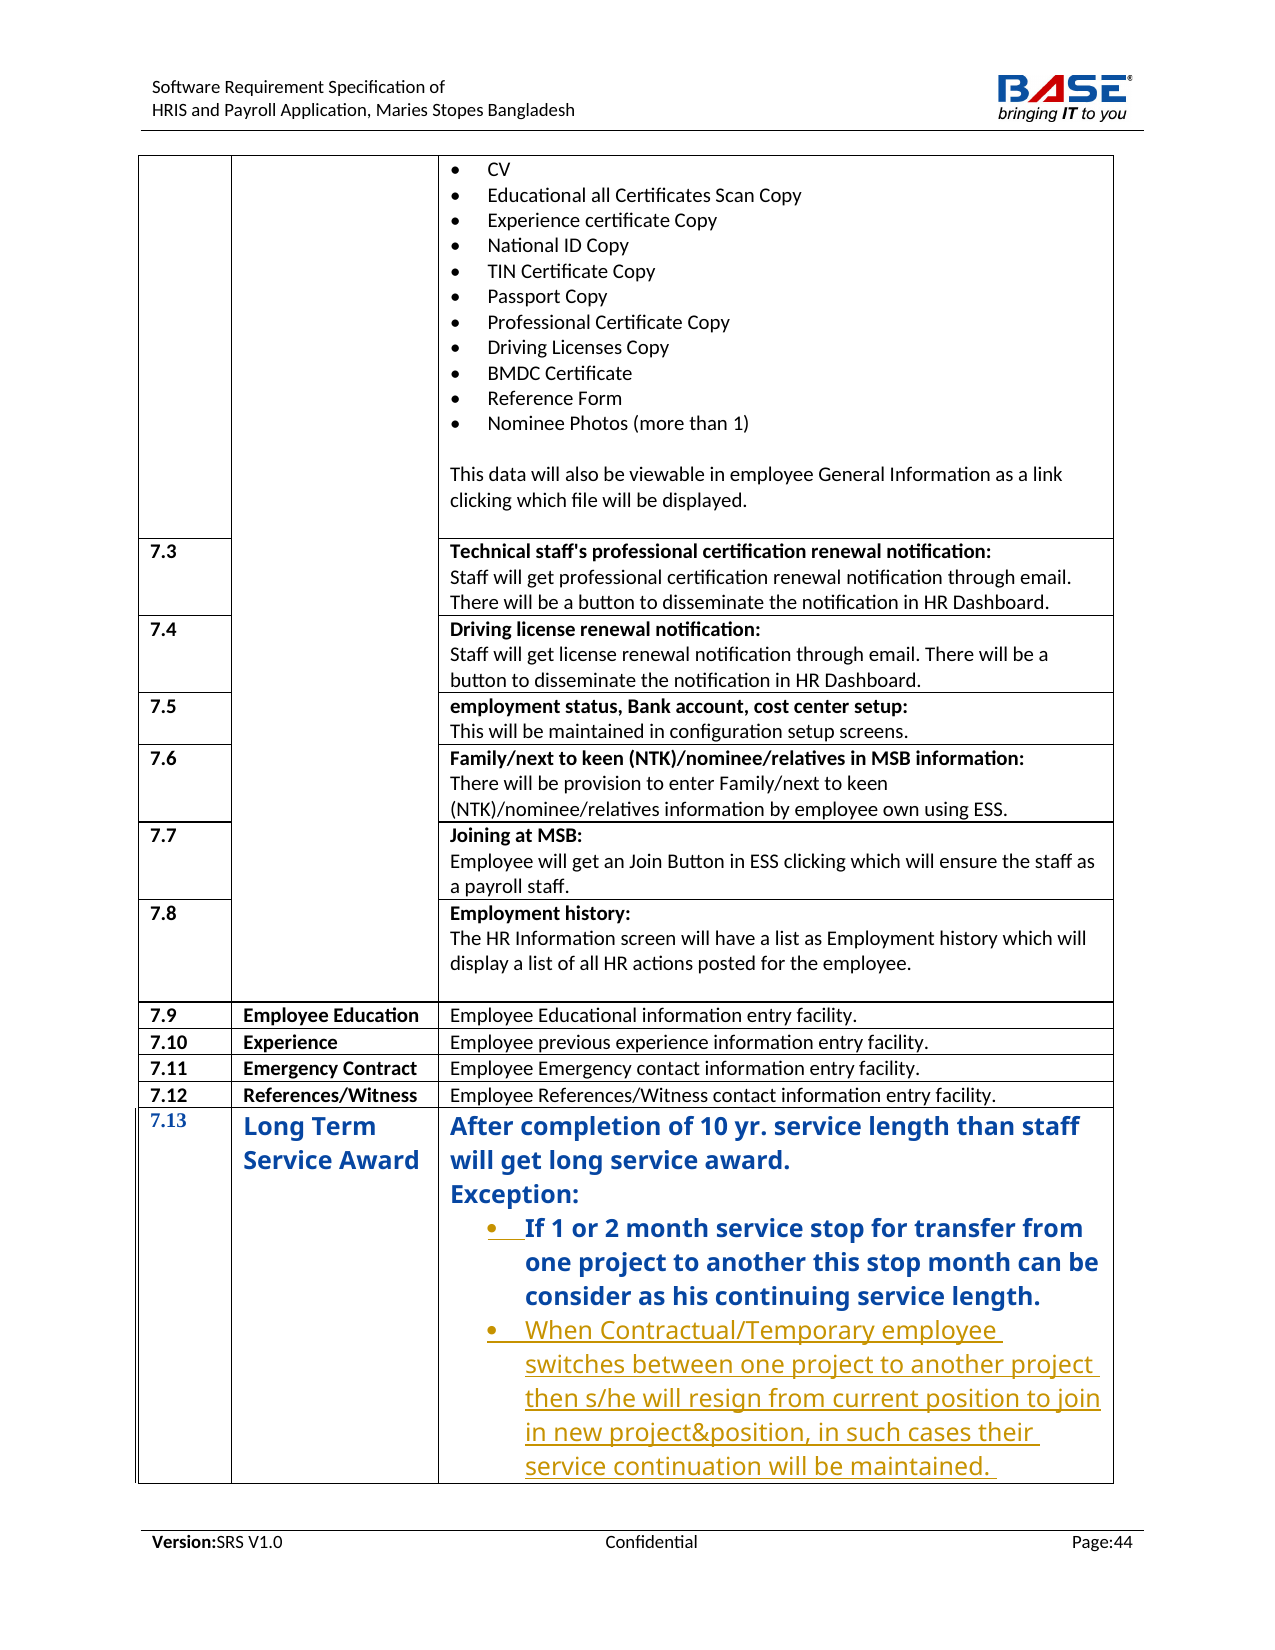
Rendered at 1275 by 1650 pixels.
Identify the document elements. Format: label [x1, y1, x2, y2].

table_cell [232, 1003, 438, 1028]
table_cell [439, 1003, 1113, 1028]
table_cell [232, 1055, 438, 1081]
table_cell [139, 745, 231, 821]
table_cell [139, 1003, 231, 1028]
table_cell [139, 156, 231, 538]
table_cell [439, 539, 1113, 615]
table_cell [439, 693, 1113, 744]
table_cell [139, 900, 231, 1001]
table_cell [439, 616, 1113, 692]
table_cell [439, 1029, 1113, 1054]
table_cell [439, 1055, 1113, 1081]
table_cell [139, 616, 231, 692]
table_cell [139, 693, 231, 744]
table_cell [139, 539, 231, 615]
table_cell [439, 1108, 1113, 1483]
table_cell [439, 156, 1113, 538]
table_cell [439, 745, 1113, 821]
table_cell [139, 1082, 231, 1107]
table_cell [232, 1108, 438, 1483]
picture [998, 75, 1133, 122]
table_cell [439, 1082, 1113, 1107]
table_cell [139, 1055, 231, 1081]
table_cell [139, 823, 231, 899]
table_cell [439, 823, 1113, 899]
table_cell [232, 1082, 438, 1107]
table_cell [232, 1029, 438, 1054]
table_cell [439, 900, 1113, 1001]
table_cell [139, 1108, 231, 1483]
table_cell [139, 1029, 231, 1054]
